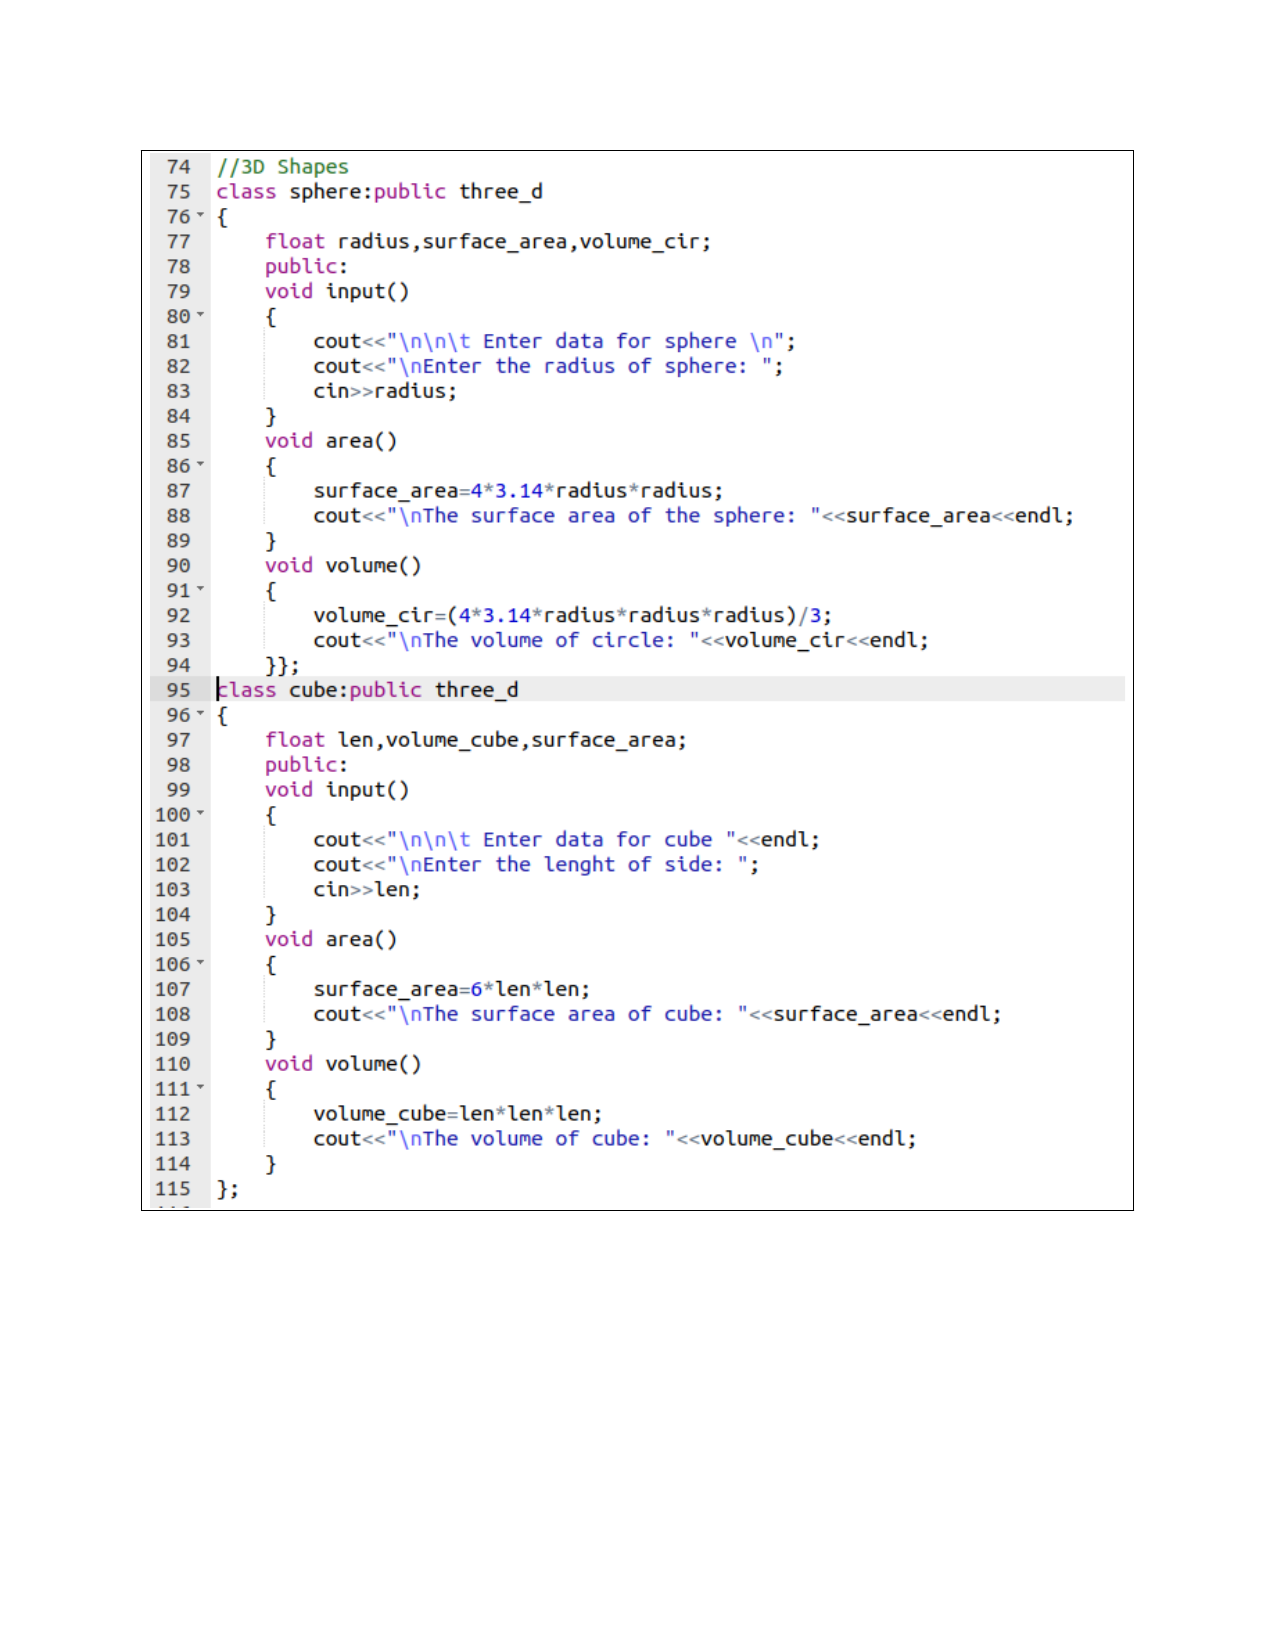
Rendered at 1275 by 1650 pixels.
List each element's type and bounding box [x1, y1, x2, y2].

picture [150, 153, 1125, 1208]
